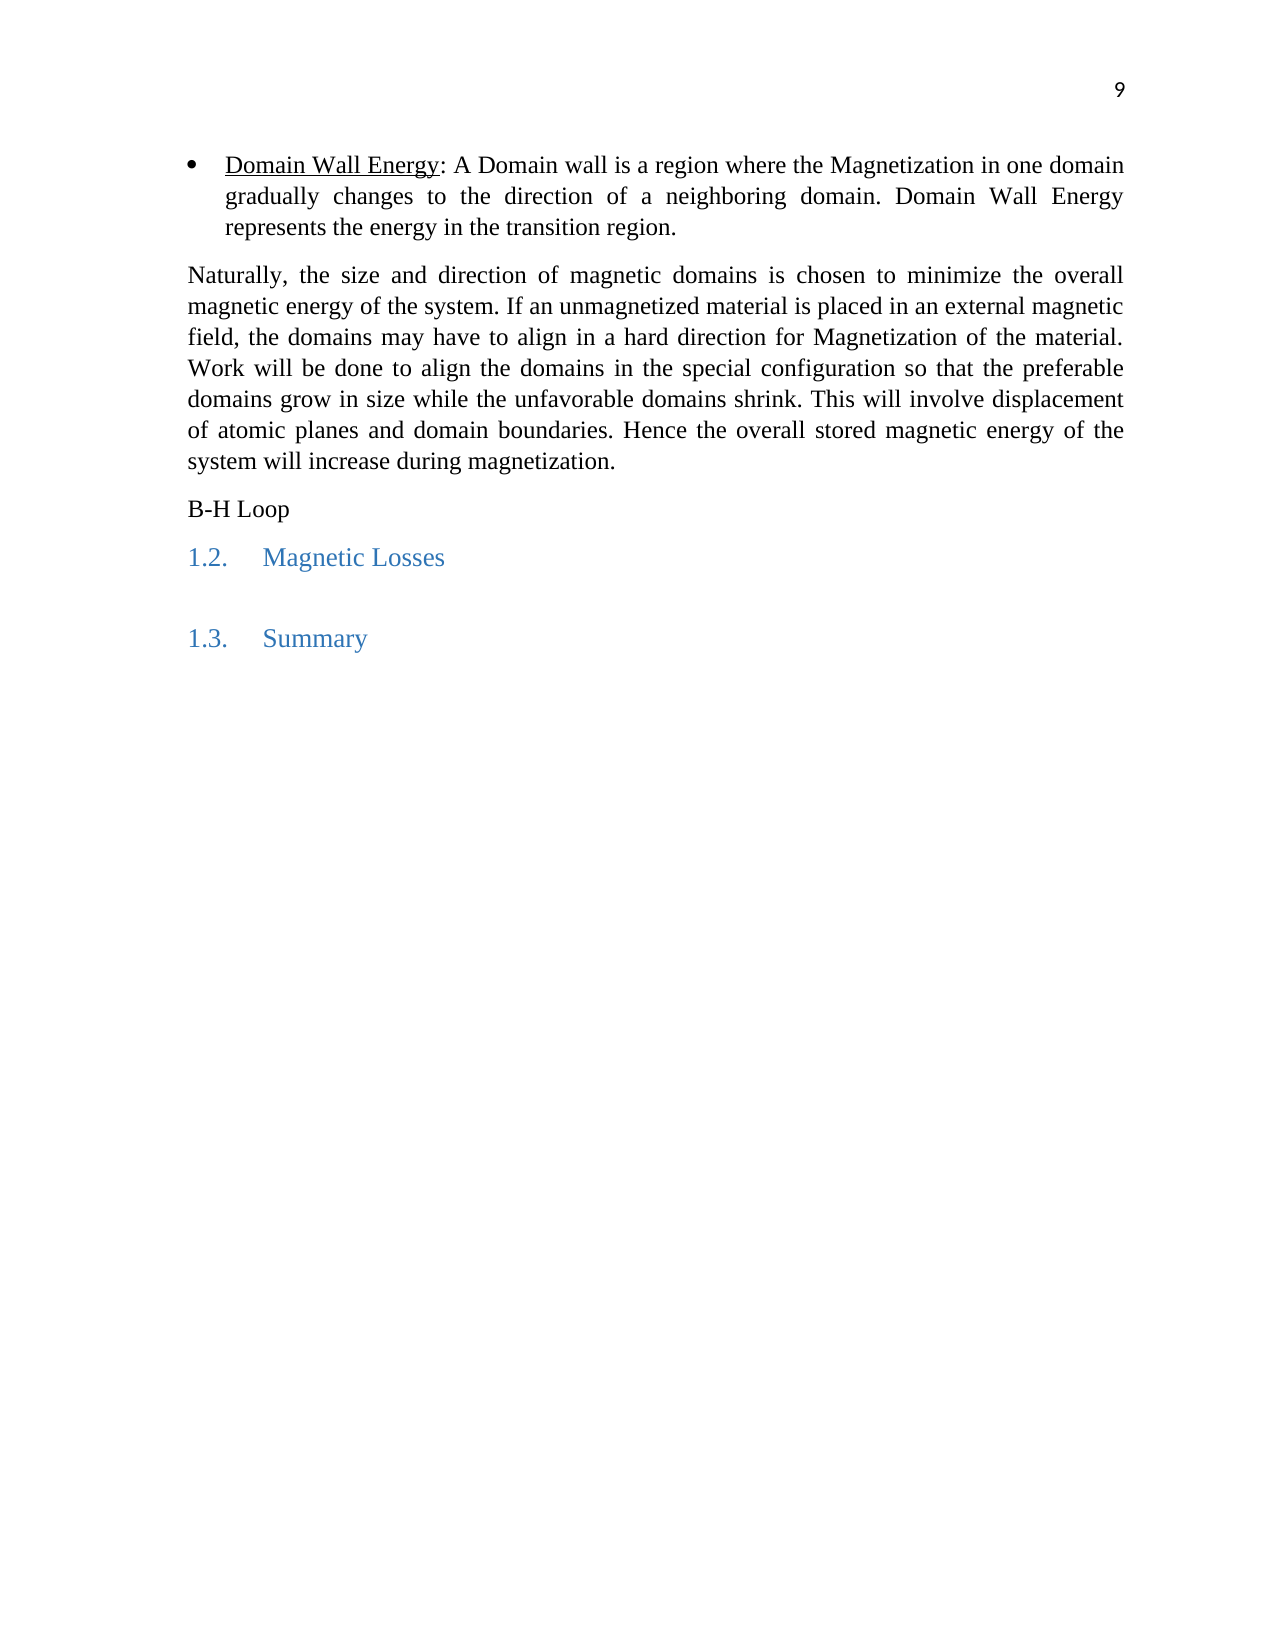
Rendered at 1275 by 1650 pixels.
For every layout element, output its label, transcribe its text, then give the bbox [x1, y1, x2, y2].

subtitle Summary [187, 622, 1125, 653]
subtitle Magnetic Losses [187, 541, 1125, 573]
text B-H Loop [187, 494, 1125, 522]
list Domain Wall Energy: A Domain wall is a region where the Magnetization in one domain gradually changes to the direction of a neighboring domain. Domain Wall Energy represents the energy in the transition region. [187, 150, 1125, 241]
